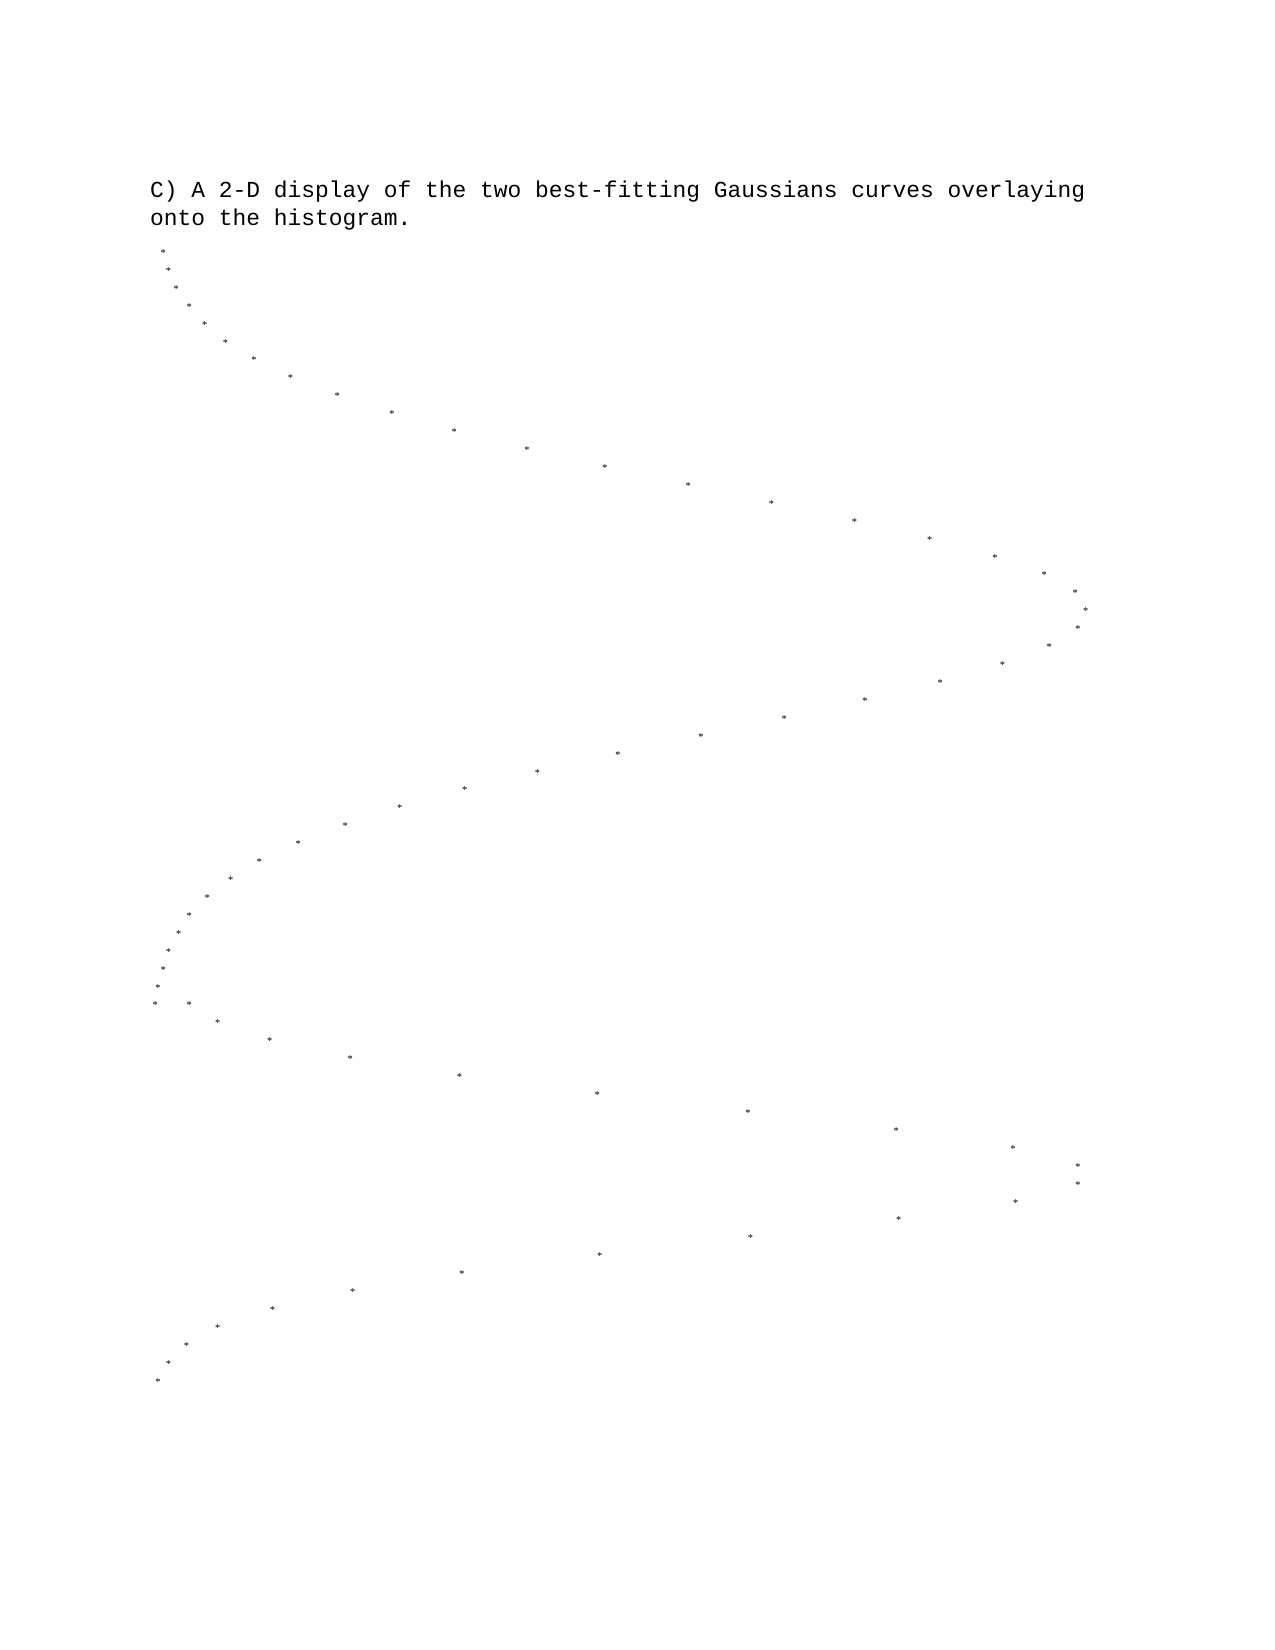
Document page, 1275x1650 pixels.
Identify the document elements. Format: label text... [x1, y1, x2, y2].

text C) A 2-D display of the two best-fitting Gaussians curves overlaying onto the histogram. [150, 178, 1125, 232]
text * [150, 479, 1125, 492]
text * [150, 909, 1125, 922]
text * [150, 264, 1125, 277]
text * [150, 694, 1125, 707]
text * [150, 1124, 1125, 1137]
text * [150, 1339, 1125, 1352]
